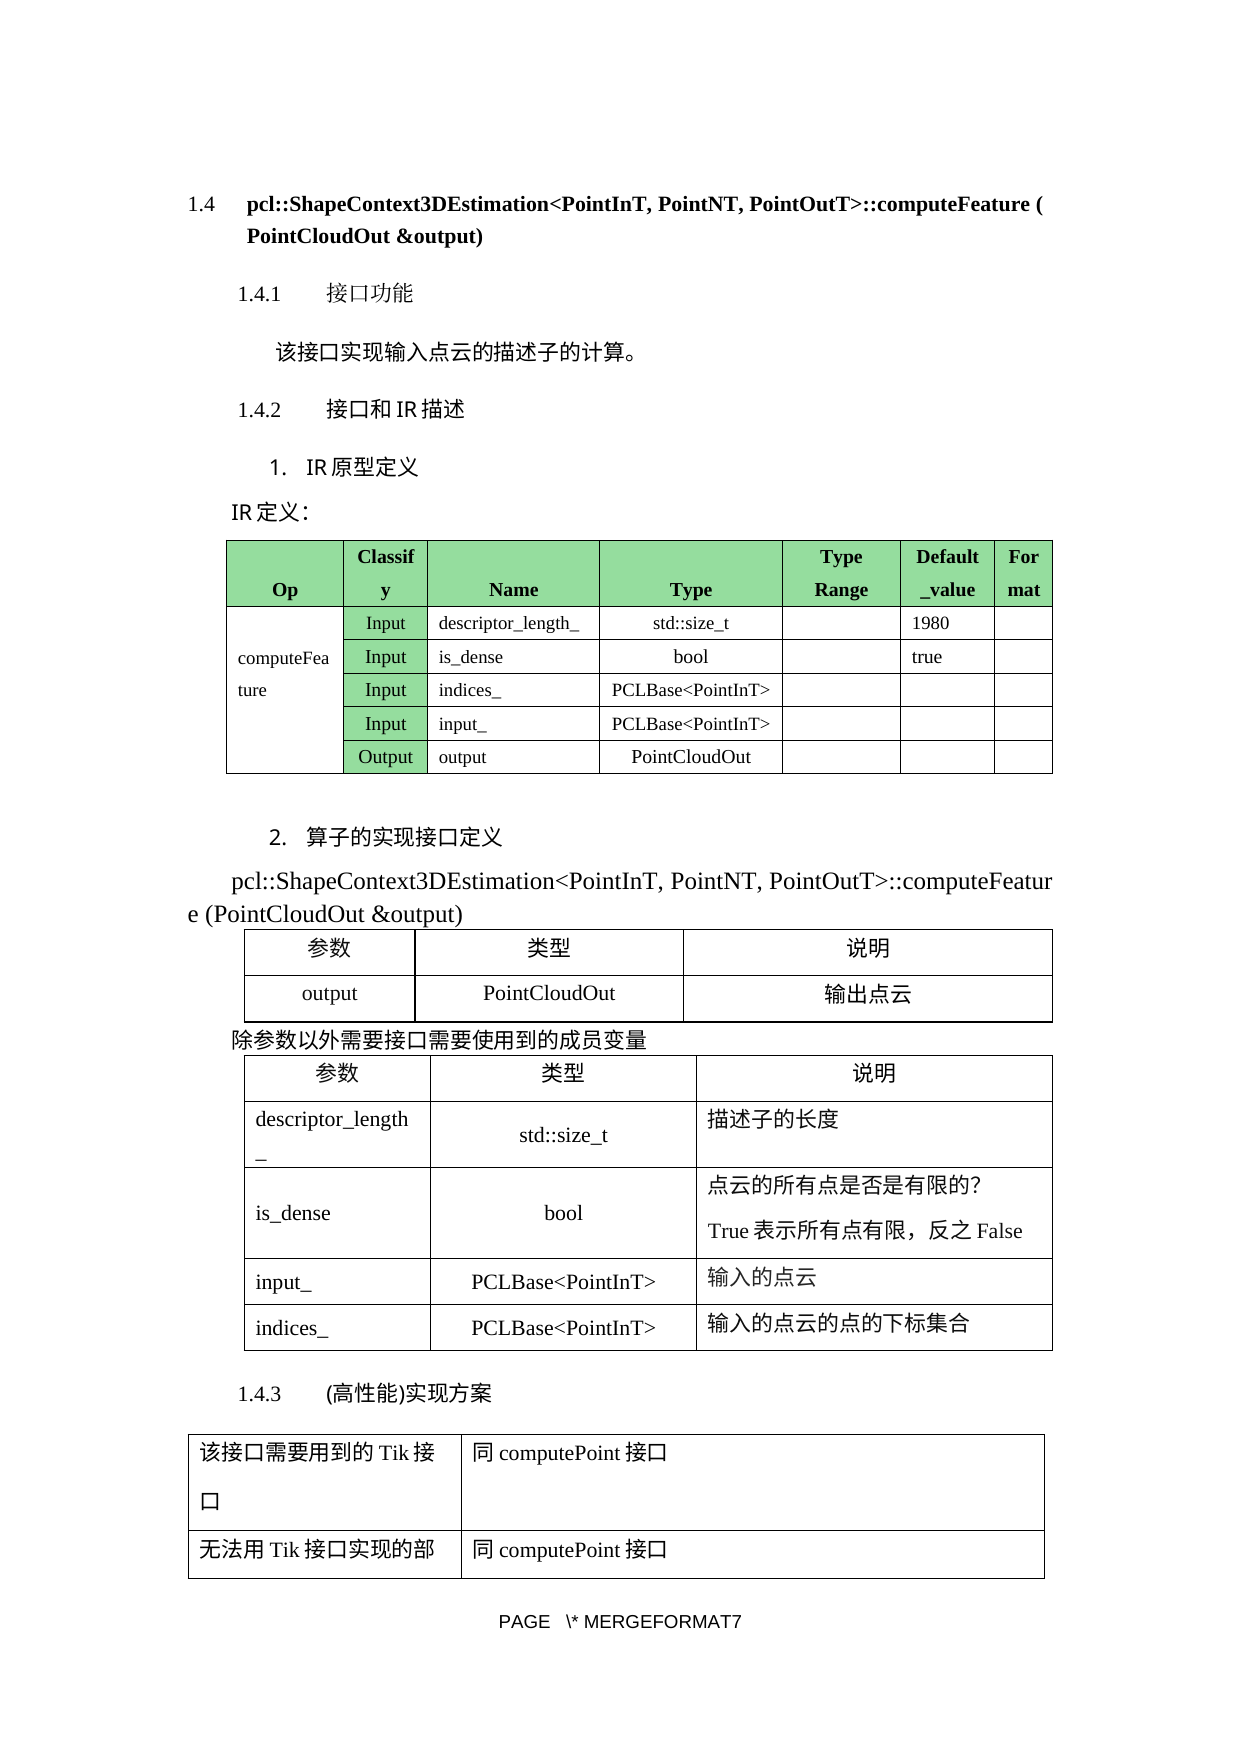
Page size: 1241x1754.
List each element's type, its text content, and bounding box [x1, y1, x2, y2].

subtitle pcl::ShapeContext3DEstimation<PointInT, PointNT, PointOutT>::computeFeature (PointCloudOut &output) [187, 187, 1053, 252]
table_cell 1980 [901, 607, 994, 639]
subtitle 接口和IR描述 [237, 392, 1053, 424]
table_cell descriptor_length_ [428, 607, 599, 639]
table_cell PointCloudOut [600, 741, 782, 773]
table_cell descriptor_length_ [245, 1102, 430, 1167]
table_cell [995, 640, 1052, 673]
table_cell [783, 674, 900, 706]
table_cell [783, 707, 900, 740]
table_cell output [428, 741, 599, 773]
table_cell is_dense [428, 640, 599, 673]
table_cell std::size_t [431, 1102, 696, 1167]
table_cell Input [344, 707, 427, 740]
list 算子的实现接口定义 [269, 819, 1053, 852]
table_header Default_value [901, 541, 994, 606]
table_header 参数 [245, 930, 414, 975]
table_cell bool [431, 1168, 696, 1258]
table_cell [901, 674, 994, 706]
table_cell [995, 607, 1052, 639]
table_header 类型 [431, 1056, 696, 1101]
table_cell [995, 741, 1052, 773]
table_cell Input [344, 640, 427, 673]
table_cell [783, 741, 900, 773]
table_cell [901, 707, 994, 740]
table_cell PCLBase<PointInT> [600, 707, 782, 740]
table_cell std::size_t [600, 607, 782, 639]
table_header 说明 [697, 1056, 1052, 1101]
table_cell 同computePoint接口 [462, 1531, 1044, 1578]
table_cell [995, 707, 1052, 740]
table_cell 点云的所有点是否是有限的？ True表示所有点有限，反之False [697, 1168, 1052, 1258]
table_header 参数 [245, 1056, 430, 1101]
text pcl::ShapeContext3DEstimation<PointInT, PointNT, PointOutT>::computeFeature (PointCloudOut &output) [187, 864, 1053, 929]
table_header Classify [344, 541, 427, 606]
table_header 该接口需要用到的Tik接口 [189, 1435, 461, 1530]
table_cell true [901, 640, 994, 673]
table_header 类型 [416, 930, 683, 975]
table_cell Output [344, 741, 427, 773]
table_header 说明 [684, 930, 1052, 975]
table_cell PCLBase<PointInT> [431, 1305, 696, 1350]
text 除参数以外需要接口需要使用到的成员变量 [187, 1022, 1053, 1055]
table_cell computeFeature [227, 607, 343, 773]
table_header Name [428, 541, 599, 606]
table_cell input_ [428, 707, 599, 740]
text 该接口实现输入点云的描述子的计算。 [231, 334, 1053, 367]
table_cell 输出点云 [684, 976, 1052, 1021]
table_cell output [245, 976, 414, 1021]
table_cell indices_ [428, 674, 599, 706]
table_cell 输入的点云 [697, 1259, 1052, 1304]
table_header 同computePoint接口 [462, 1435, 1044, 1530]
subtitle 接口功能 [237, 277, 1053, 309]
table_cell indices_ [245, 1305, 430, 1350]
table_header Type [600, 541, 782, 606]
table_cell 描述子的长度 [697, 1102, 1052, 1167]
table_header Type Range [783, 541, 900, 606]
list IR原型定义 [269, 449, 1053, 482]
table_cell Input [344, 674, 427, 706]
table_cell Input [344, 607, 427, 639]
table_cell [995, 674, 1052, 706]
table_cell bool [600, 640, 782, 673]
table_cell 输入的点云的点的下标集合 [697, 1305, 1052, 1350]
table_cell PCLBase<PointInT> [600, 674, 782, 706]
table_cell [901, 741, 994, 773]
table_cell PCLBase<PointInT> [431, 1259, 696, 1304]
table_cell PointCloudOut [416, 976, 683, 1021]
table_cell [783, 607, 900, 639]
table_cell input_ [245, 1259, 430, 1304]
table_cell is_dense [245, 1168, 430, 1258]
table_cell [783, 640, 900, 673]
table_cell 无法用Tik接口实现的部分 [189, 1531, 461, 1578]
text IR定义： [187, 494, 1053, 527]
table_header Format [995, 541, 1052, 606]
subtitle (高性能)实现方案 [237, 1376, 1053, 1409]
table_header Op [227, 541, 343, 606]
